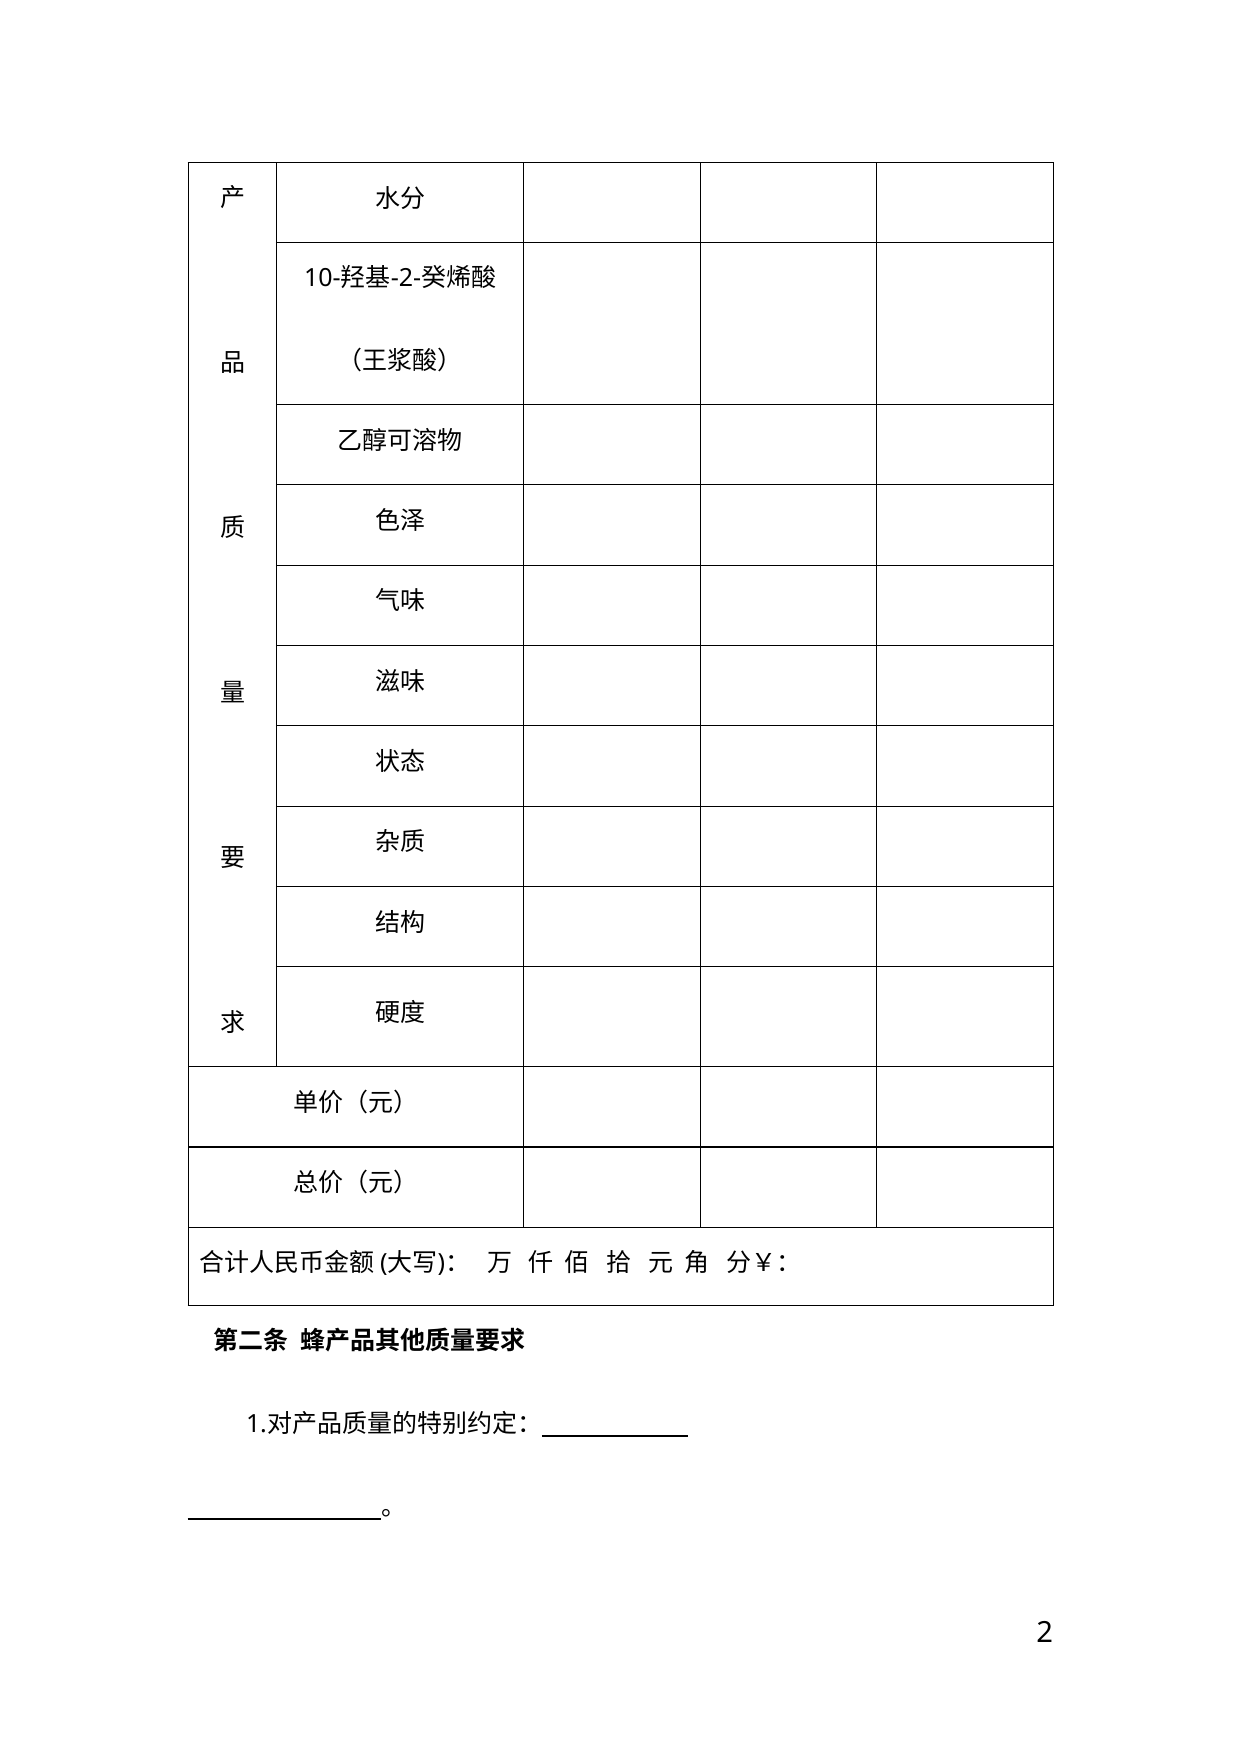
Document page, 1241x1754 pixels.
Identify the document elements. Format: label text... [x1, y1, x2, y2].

table_cell 滋味 [277, 646, 523, 725]
table_cell [524, 163, 700, 242]
table_cell 结构 [277, 887, 523, 966]
table_cell [877, 405, 1053, 484]
table_cell [877, 807, 1053, 886]
table_cell [524, 405, 700, 484]
table_cell 水分 [277, 163, 523, 242]
table_cell [701, 243, 876, 404]
table_cell 合计人民币金额 (大写)： 万 仟 佰 拾 元 角 分￥： [189, 1228, 1053, 1305]
table_cell 10-羟基-2-癸烯酸 （王浆酸） [277, 243, 523, 404]
table_cell [701, 163, 876, 242]
table_cell [524, 485, 700, 564]
table_cell 乙醇可溶物 [277, 405, 523, 484]
table_cell [701, 726, 876, 806]
text 。 [187, 1472, 1053, 1537]
table_cell [701, 485, 876, 564]
table_cell [701, 1148, 876, 1227]
table_cell 色泽 [277, 485, 523, 564]
table_cell [701, 967, 876, 1066]
table_cell [877, 243, 1053, 404]
table_cell 杂质 [277, 807, 523, 886]
table_cell [877, 1148, 1053, 1227]
table_cell [701, 405, 876, 484]
table_cell [524, 807, 700, 886]
table_cell 单价（元） [189, 1067, 523, 1146]
table_cell [524, 726, 700, 806]
table_cell [877, 646, 1053, 725]
table_cell [701, 887, 876, 966]
table_cell 总价（元） [189, 1148, 523, 1227]
table_cell 状态 [277, 726, 523, 806]
text 第二条 蜂产品其他质量要求 [187, 1306, 1053, 1371]
table_cell [524, 646, 700, 725]
table_cell [877, 967, 1053, 1066]
table_cell [701, 1067, 876, 1146]
table_cell 产 品 质 量 要 求 [189, 163, 276, 1066]
table_cell 硬度 [277, 967, 523, 1066]
table_cell 气味 [277, 566, 523, 645]
table_cell [701, 566, 876, 645]
table_cell [877, 1067, 1053, 1146]
table_cell [877, 163, 1053, 242]
table_cell [524, 887, 700, 966]
table_cell [877, 566, 1053, 645]
text 1.对产品质量的特别约定： [187, 1389, 1053, 1454]
table_cell [877, 887, 1053, 966]
table_cell [701, 807, 876, 886]
table_cell [701, 646, 876, 725]
table_cell [524, 1067, 700, 1146]
table_cell [877, 485, 1053, 564]
table_cell [524, 967, 700, 1066]
table_cell [524, 566, 700, 645]
table_cell [877, 726, 1053, 806]
table_cell [524, 243, 700, 404]
table_cell [524, 1148, 700, 1227]
